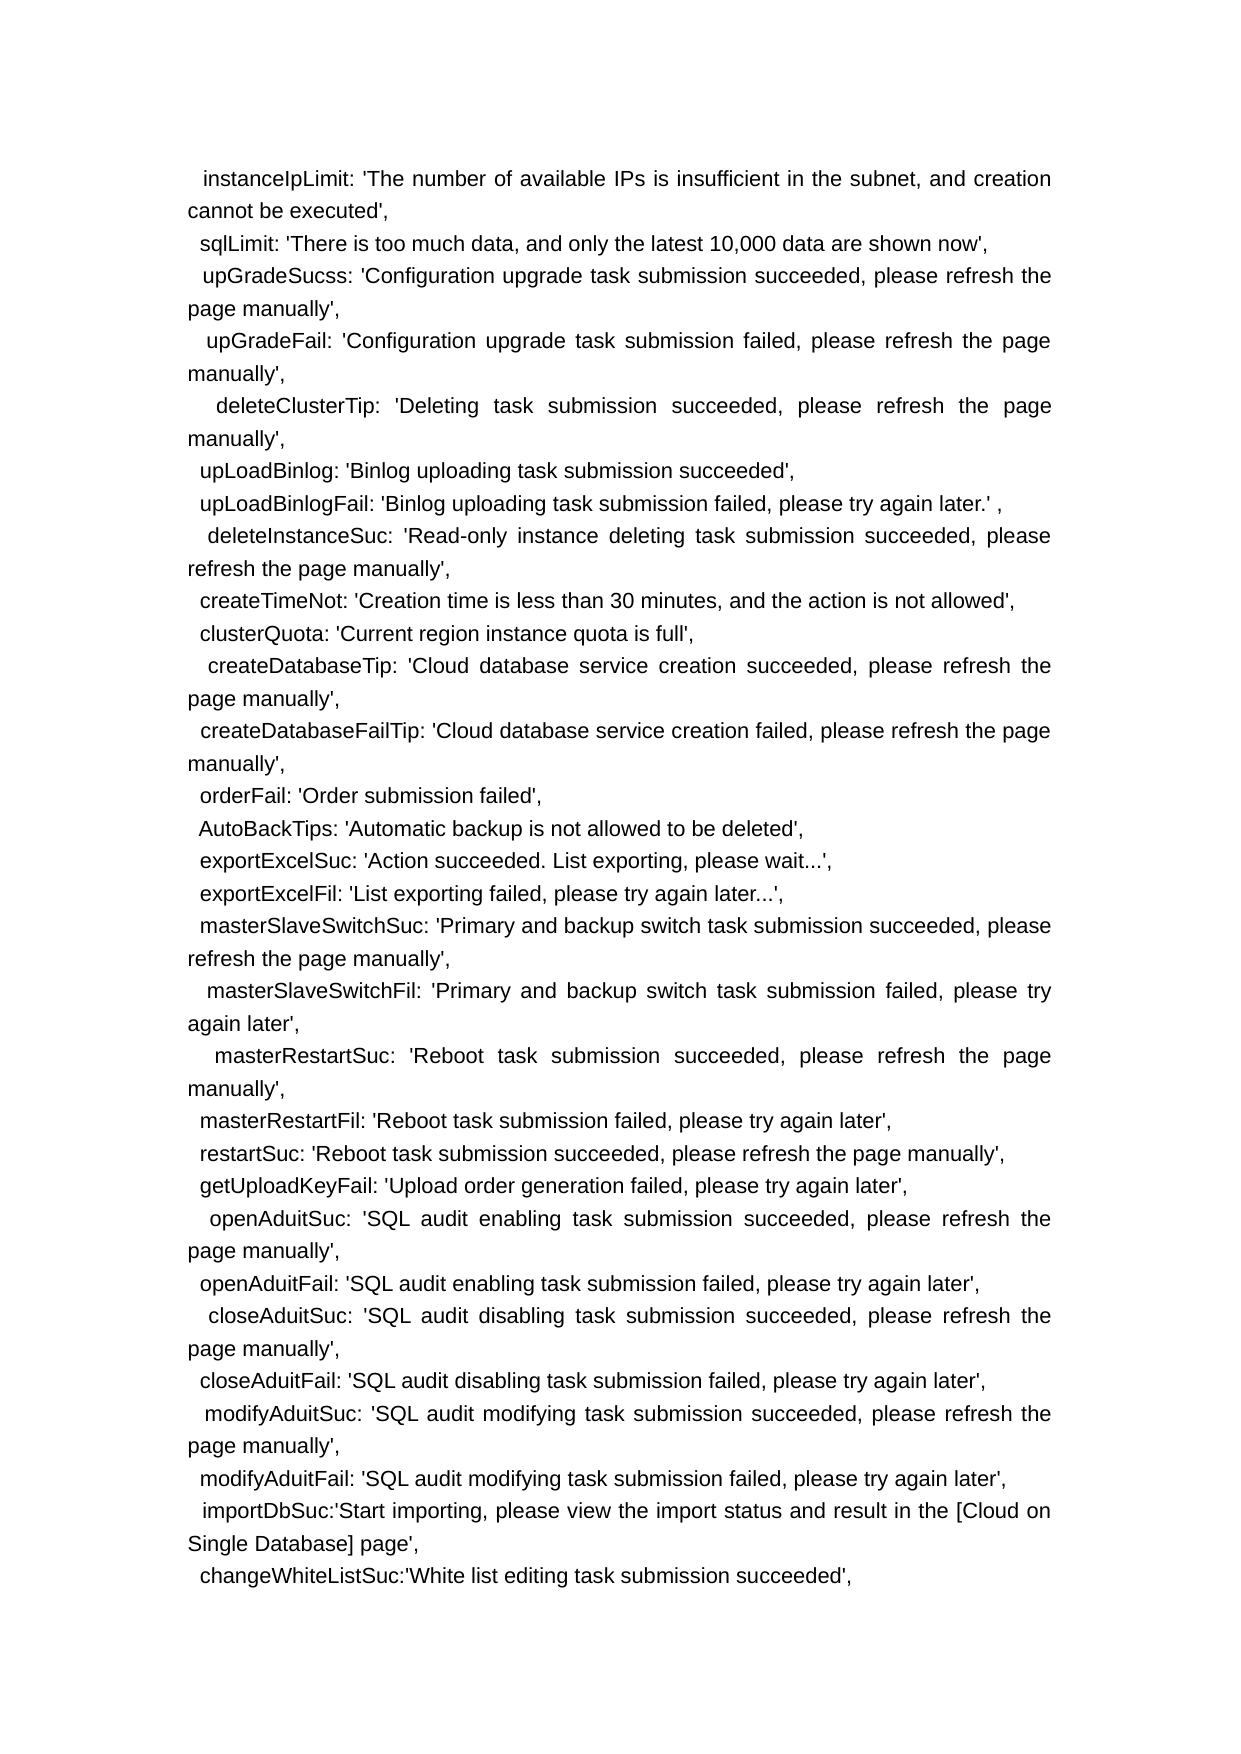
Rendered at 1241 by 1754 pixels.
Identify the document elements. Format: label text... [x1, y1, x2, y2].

text createDatabaseFailTip: 'Cloud database service creation failed, please refresh the page manually', [187, 714, 1053, 779]
text openAduitFail: 'SQL audit enabling task submission failed, please try again later', [187, 1267, 1053, 1299]
text deleteClusterTip: 'Deleting task submission succeeded, please refresh the page manually', [187, 389, 1053, 454]
text modifyAduitSuc: 'SQL audit modifying task submission succeeded, please refresh the page manually', [187, 1397, 1053, 1462]
text deleteInstanceSuc: 'Read-only instance deleting task submission succeeded, please refresh the page manually', [187, 519, 1053, 584]
text upGradeSucss: 'Configuration upgrade task submission succeeded, please refresh the page manually', [187, 259, 1053, 324]
text sqlLimit: 'There is too much data, and only the latest 10,000 data are shown now', [187, 227, 1053, 259]
text createTimeNot: 'Creation time is less than 30 minutes, and the action is not allowed', [187, 584, 1053, 617]
text openAduitSuc: 'SQL audit enabling task submission succeeded, please refresh the page manually', [187, 1202, 1053, 1267]
text exportExcelSuc: 'Action succeeded. List exporting, please wait...', [187, 844, 1053, 877]
text restartSuc: 'Reboot task submission succeeded, please refresh the page manually', [187, 1137, 1053, 1169]
text masterSlaveSwitchFil: 'Primary and backup switch task submission failed, please try again later', [187, 974, 1053, 1039]
text upLoadBinlog: 'Binlog uploading task submission succeeded', [187, 454, 1053, 487]
text instanceIpLimit: 'The number of available IPs is insufficient in the subnet, and creation cannot be executed', [187, 162, 1053, 227]
text AutoBackTips: 'Automatic backup is not allowed to be deleted', [187, 812, 1053, 844]
text clusterQuota: 'Current region instance quota is full', [187, 617, 1053, 649]
text masterSlaveSwitchSuc: 'Primary and backup switch task submission succeeded, please refresh the page manually', [187, 909, 1053, 974]
text orderFail: 'Order submission failed', [187, 779, 1053, 812]
text importDbSuc:'Start importing, please view the import status and result in the [Cloud on Single Database] page', [187, 1494, 1053, 1559]
text getUploadKeyFail: 'Upload order generation failed, please try again later', [187, 1169, 1053, 1202]
text upGradeFail: 'Configuration upgrade task submission failed, please refresh the page manually', [187, 324, 1053, 389]
text upLoadBinlogFail: 'Binlog uploading task submission failed, please try again later.' , [187, 487, 1053, 519]
text createDatabaseTip: 'Cloud database service creation succeeded, please refresh the page manually', [187, 649, 1053, 714]
text modifyAduitFail: 'SQL audit modifying task submission failed, please try again later', [187, 1462, 1053, 1494]
text masterRestartFil: 'Reboot task submission failed, please try again later', [187, 1104, 1053, 1137]
text masterRestartSuc: 'Reboot task submission succeeded, please refresh the page manually', [187, 1039, 1053, 1104]
text exportExcelFil: 'List exporting failed, please try again later...', [187, 877, 1053, 909]
text changeWhiteListSuc:'White list editing task submission succeeded', [187, 1559, 1053, 1592]
text closeAduitFail: 'SQL audit disabling task submission failed, please try again later', [187, 1364, 1053, 1397]
text closeAduitSuc: 'SQL audit disabling task submission succeeded, please refresh the page manually', [187, 1299, 1053, 1364]
